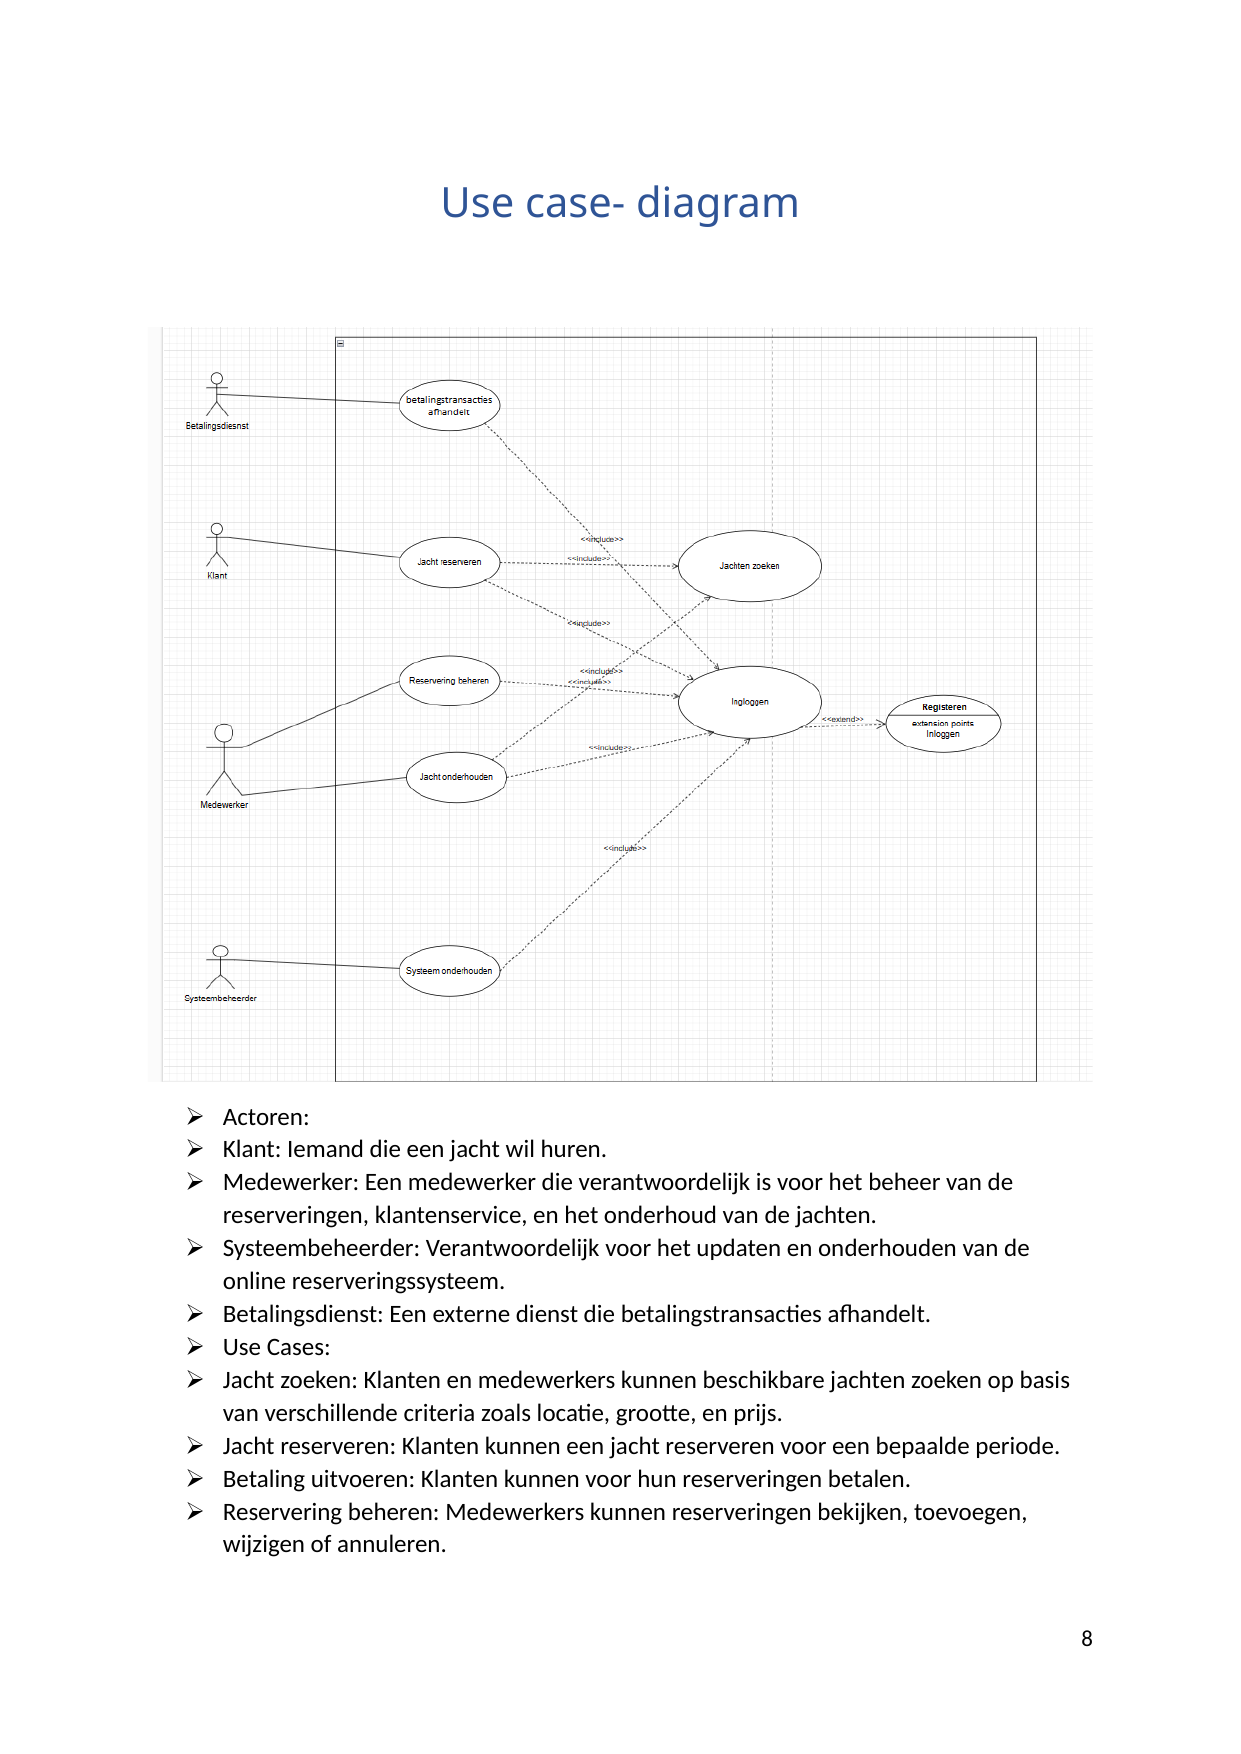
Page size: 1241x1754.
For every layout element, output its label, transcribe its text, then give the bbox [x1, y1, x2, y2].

list Systeembeheerder: Verantwoordelijk voor het updaten en onderhouden van de online reserveringssysteem. [185, 1232, 1093, 1296]
list Klant: Iemand die een jacht wil huren. [185, 1134, 1093, 1164]
list Reservering beheren: Medewerkers kunnen reserveringen bekijken, toevoegen, wijzigen of annuleren. [185, 1496, 1093, 1559]
list Betalingsdienst: Een externe dienst die betalingstransacties afhandelt. [185, 1298, 1093, 1329]
list Jacht reserveren: Klanten kunnen een jacht reserveren voor een bepaalde periode. [185, 1430, 1093, 1460]
list Medewerker: Een medewerker die verantwoordelijk is voor het beheer van de reserveringen, klantenservice, en het onderhoud van de jachten. [185, 1167, 1093, 1230]
subtitle Use case- diagram [148, 173, 1093, 229]
list Use Cases: [185, 1331, 1093, 1362]
list Actoren: [185, 1101, 1093, 1131]
list Jacht zoeken: Klanten en medewerkers kunnen beschikbare jachten zoeken op basis van verschillende criteria zoals locatie, grootte, en prijs. [185, 1364, 1093, 1427]
list Betaling uitvoeren: Klanten kunnen voor hun reserveringen betalen. [185, 1463, 1093, 1493]
picture [147, 327, 1093, 1082]
